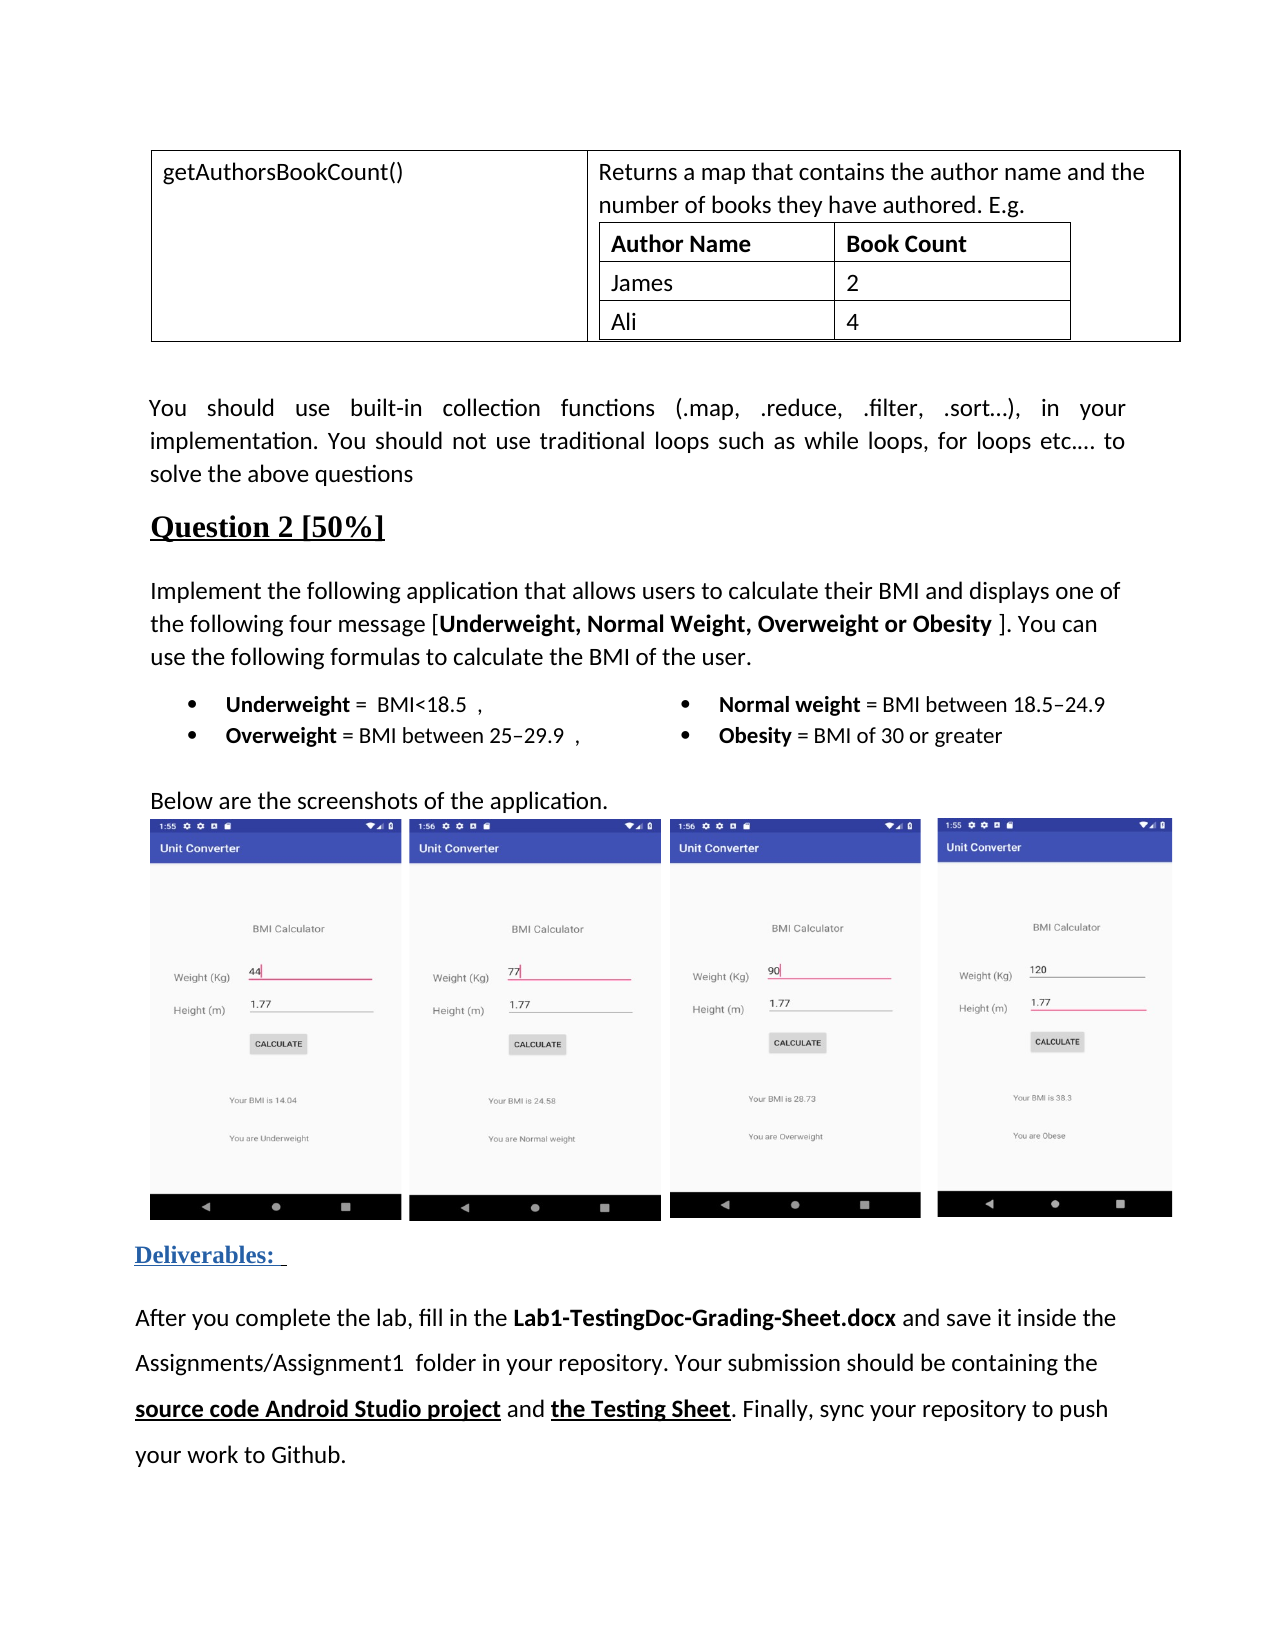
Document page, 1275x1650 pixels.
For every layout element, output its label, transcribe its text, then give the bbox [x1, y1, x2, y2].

table_header Underweight = BMI<18.5 , [151, 690, 644, 721]
picture [937, 818, 1173, 1217]
text Below are the screenshots of the application. [150, 785, 1126, 816]
table_header Normal weight = BMI between 18.5–24.9 [644, 690, 1137, 721]
table_cell Obesity = BMI of 30 or greater [644, 721, 1137, 752]
picture [670, 819, 921, 1218]
text Deliverables: [134, 1240, 1126, 1268]
table_cell getAuthorsBookCount() [152, 151, 587, 341]
picture [409, 819, 661, 1221]
text You should use built-in collection functions (.map, .reduce, .filter, .sort…), in your implementation. You should not use traditional loops such as while loops, for loops etc.… to solve the above questions [148, 392, 1128, 489]
table_cell Returns a map that contains the author name and the number of books they have authored. E.g. [588, 151, 1179, 341]
table_cell Overweight = BMI between 25–29.9 , [151, 721, 644, 752]
text Question 2 [50%] [150, 509, 1028, 544]
text Implement the following application that allows users to calculate their BMI and displays one of the following four message [Underweight, Normal Weight, Overweight or Obesity ]. You can use the following formulas to calculate the BMI of the user. [150, 575, 1126, 671]
picture [150, 819, 402, 1220]
